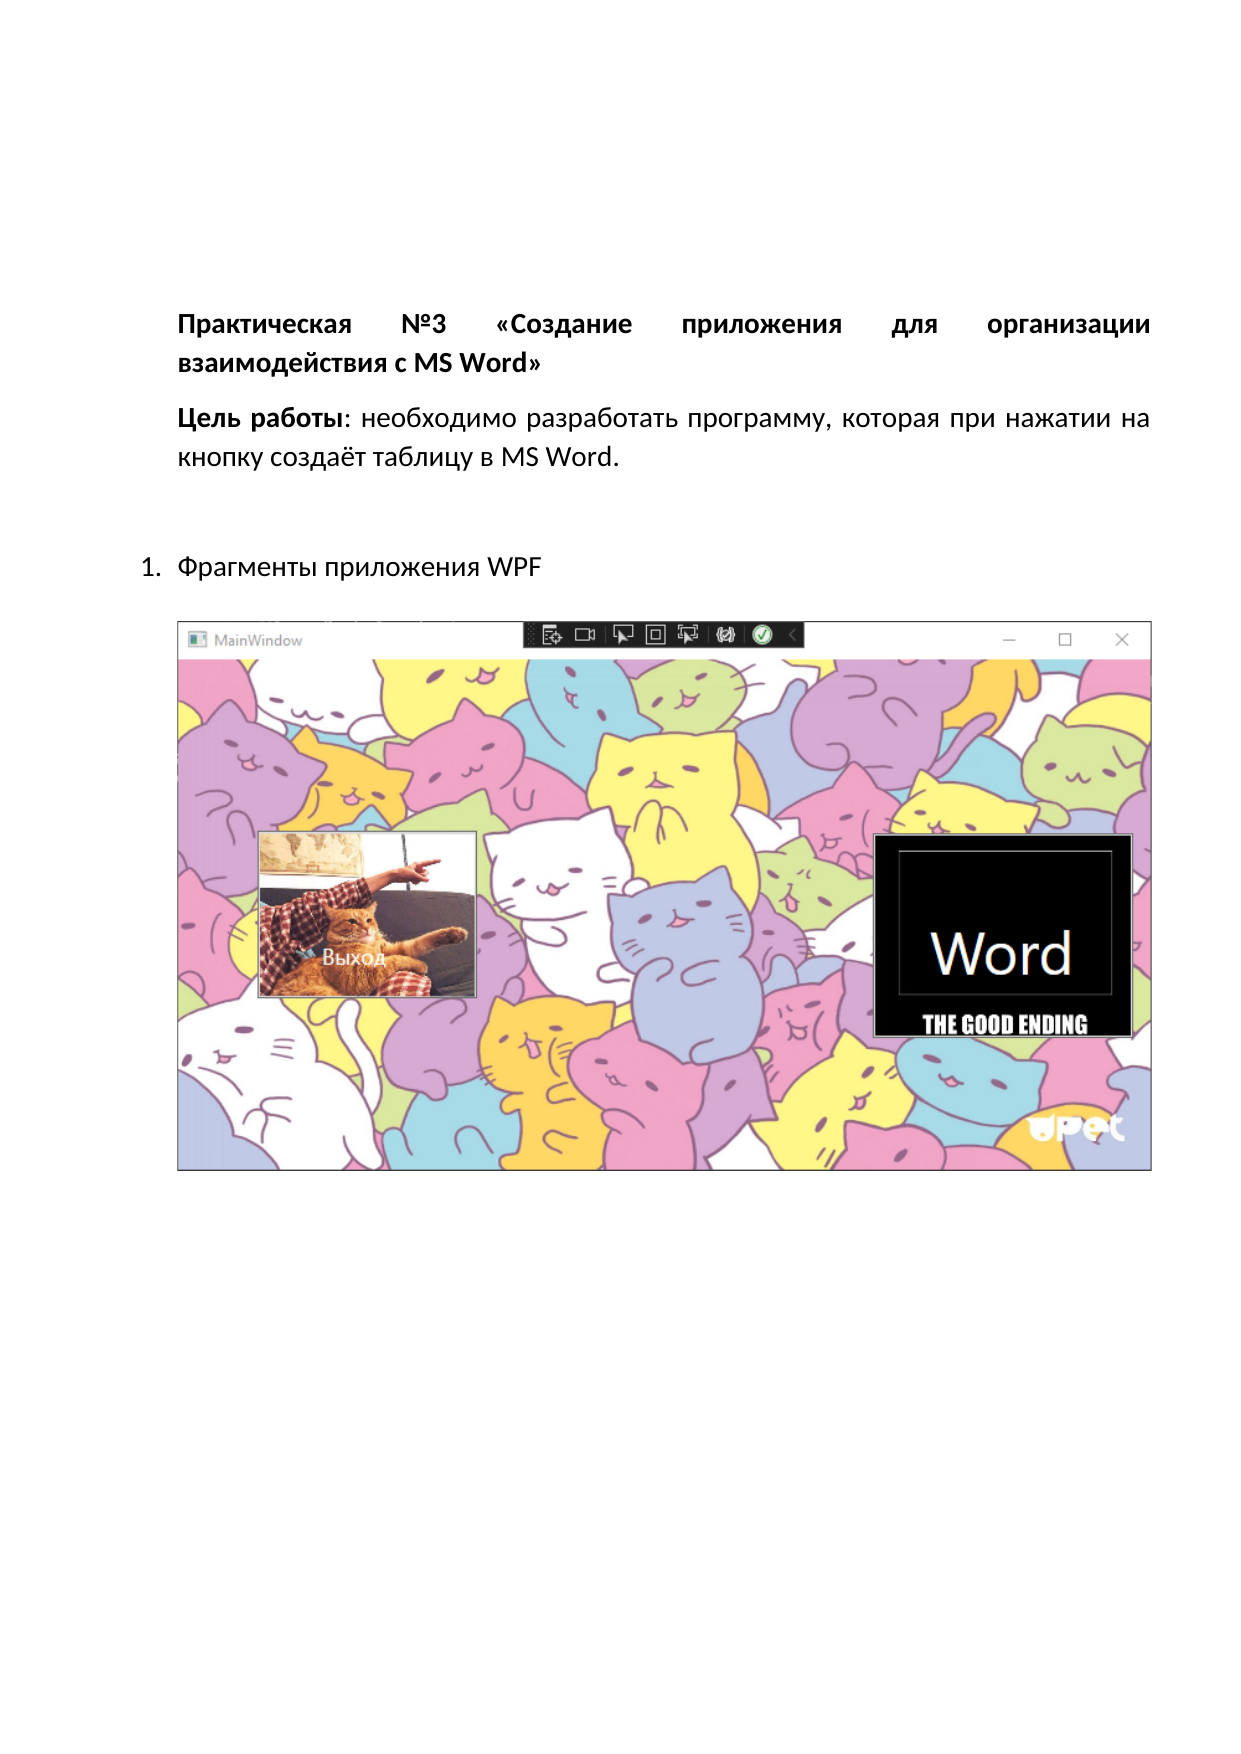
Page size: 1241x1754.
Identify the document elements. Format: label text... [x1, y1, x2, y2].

list Фрагменты приложения WPF [140, 548, 1152, 583]
text Практическая №3 «Создание приложения для организации взаимодействия с MS Word» [177, 306, 1152, 380]
picture [177, 621, 1152, 1171]
text Цель работы: необходимо разработать программу, которая при нажатии на кнопку создаёт таблицу в MS Word. [177, 399, 1152, 473]
